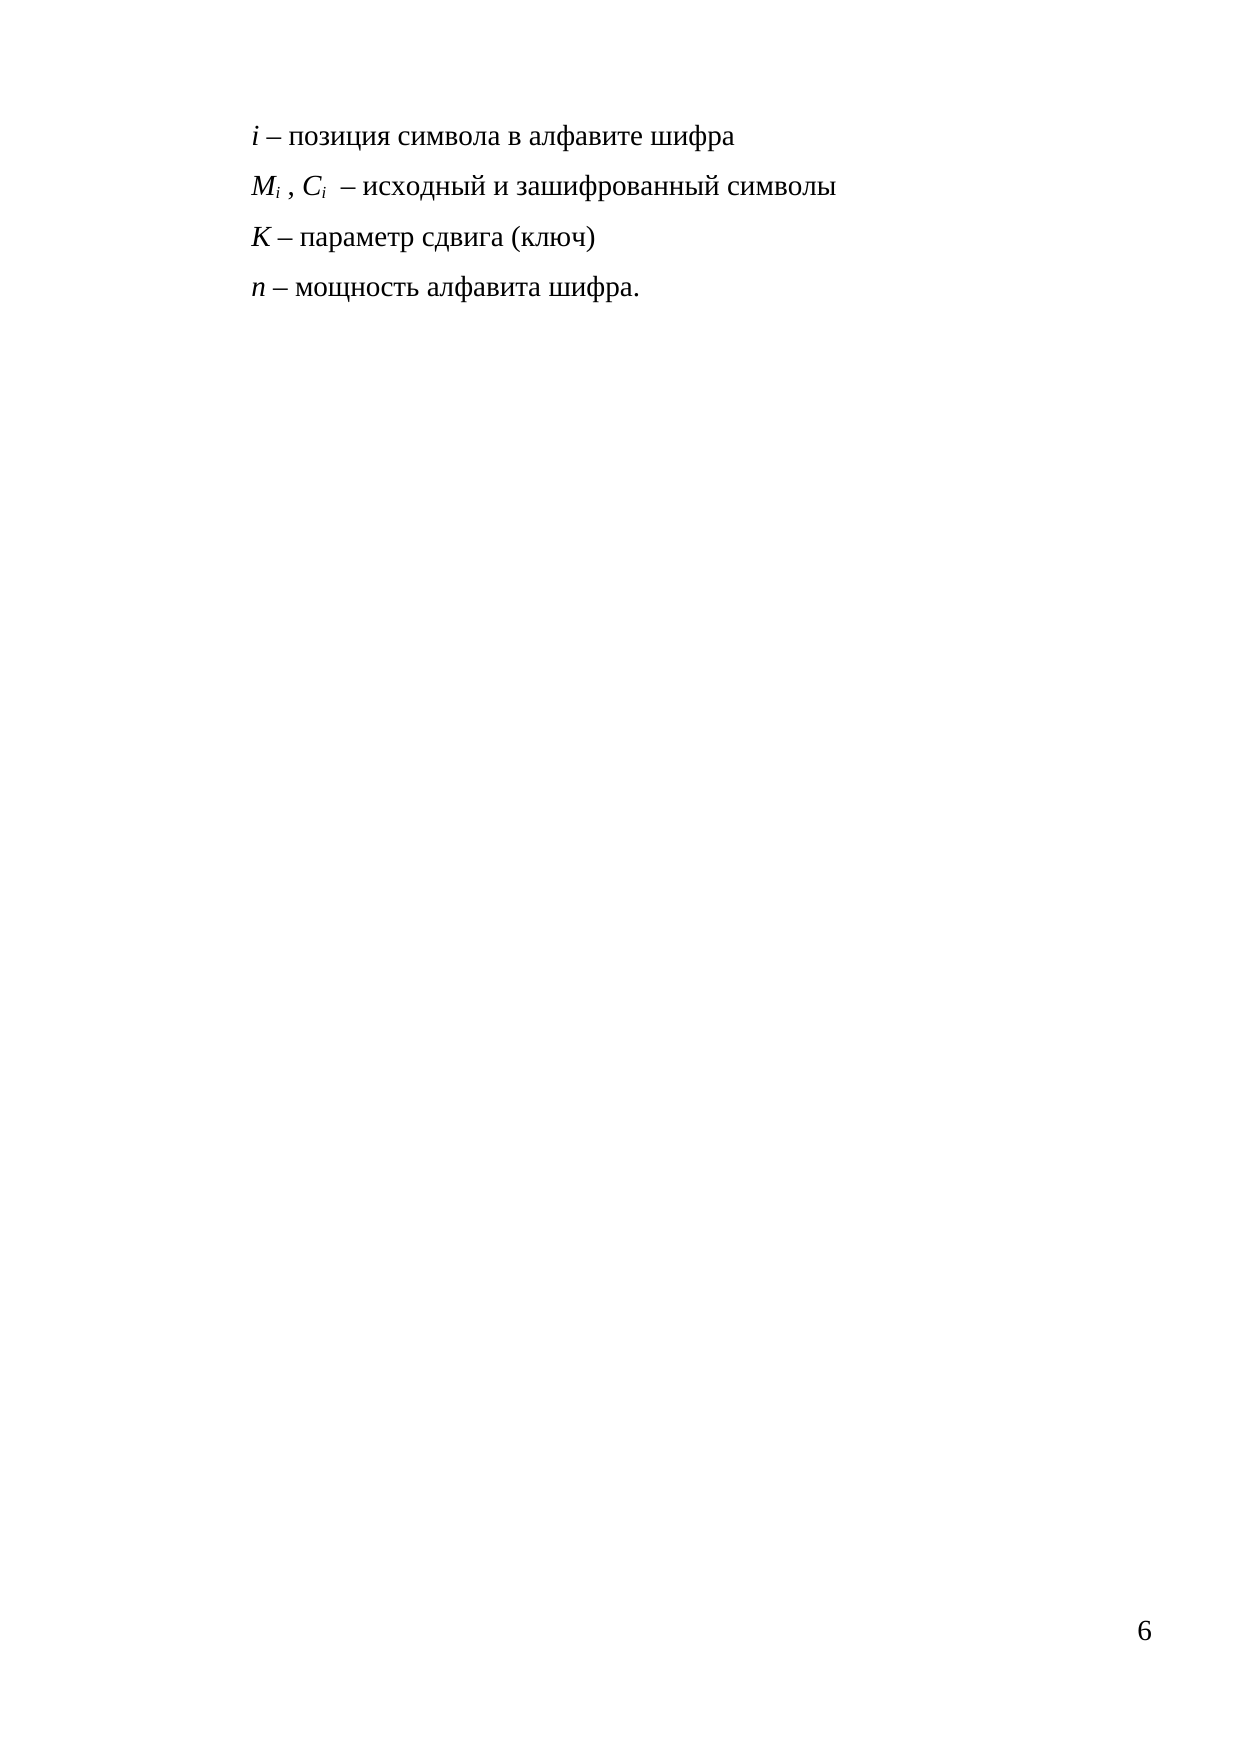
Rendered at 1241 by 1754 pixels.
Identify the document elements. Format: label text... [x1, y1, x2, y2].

text Mi , Ci – исходный и зашифрованный символы [177, 168, 1152, 202]
text К – параметр сдвига (ключ) [177, 219, 1152, 252]
text n – мощность алфавита шифра. [177, 269, 1152, 303]
text i – позиция символа в алфавите шифра [177, 118, 1152, 152]
